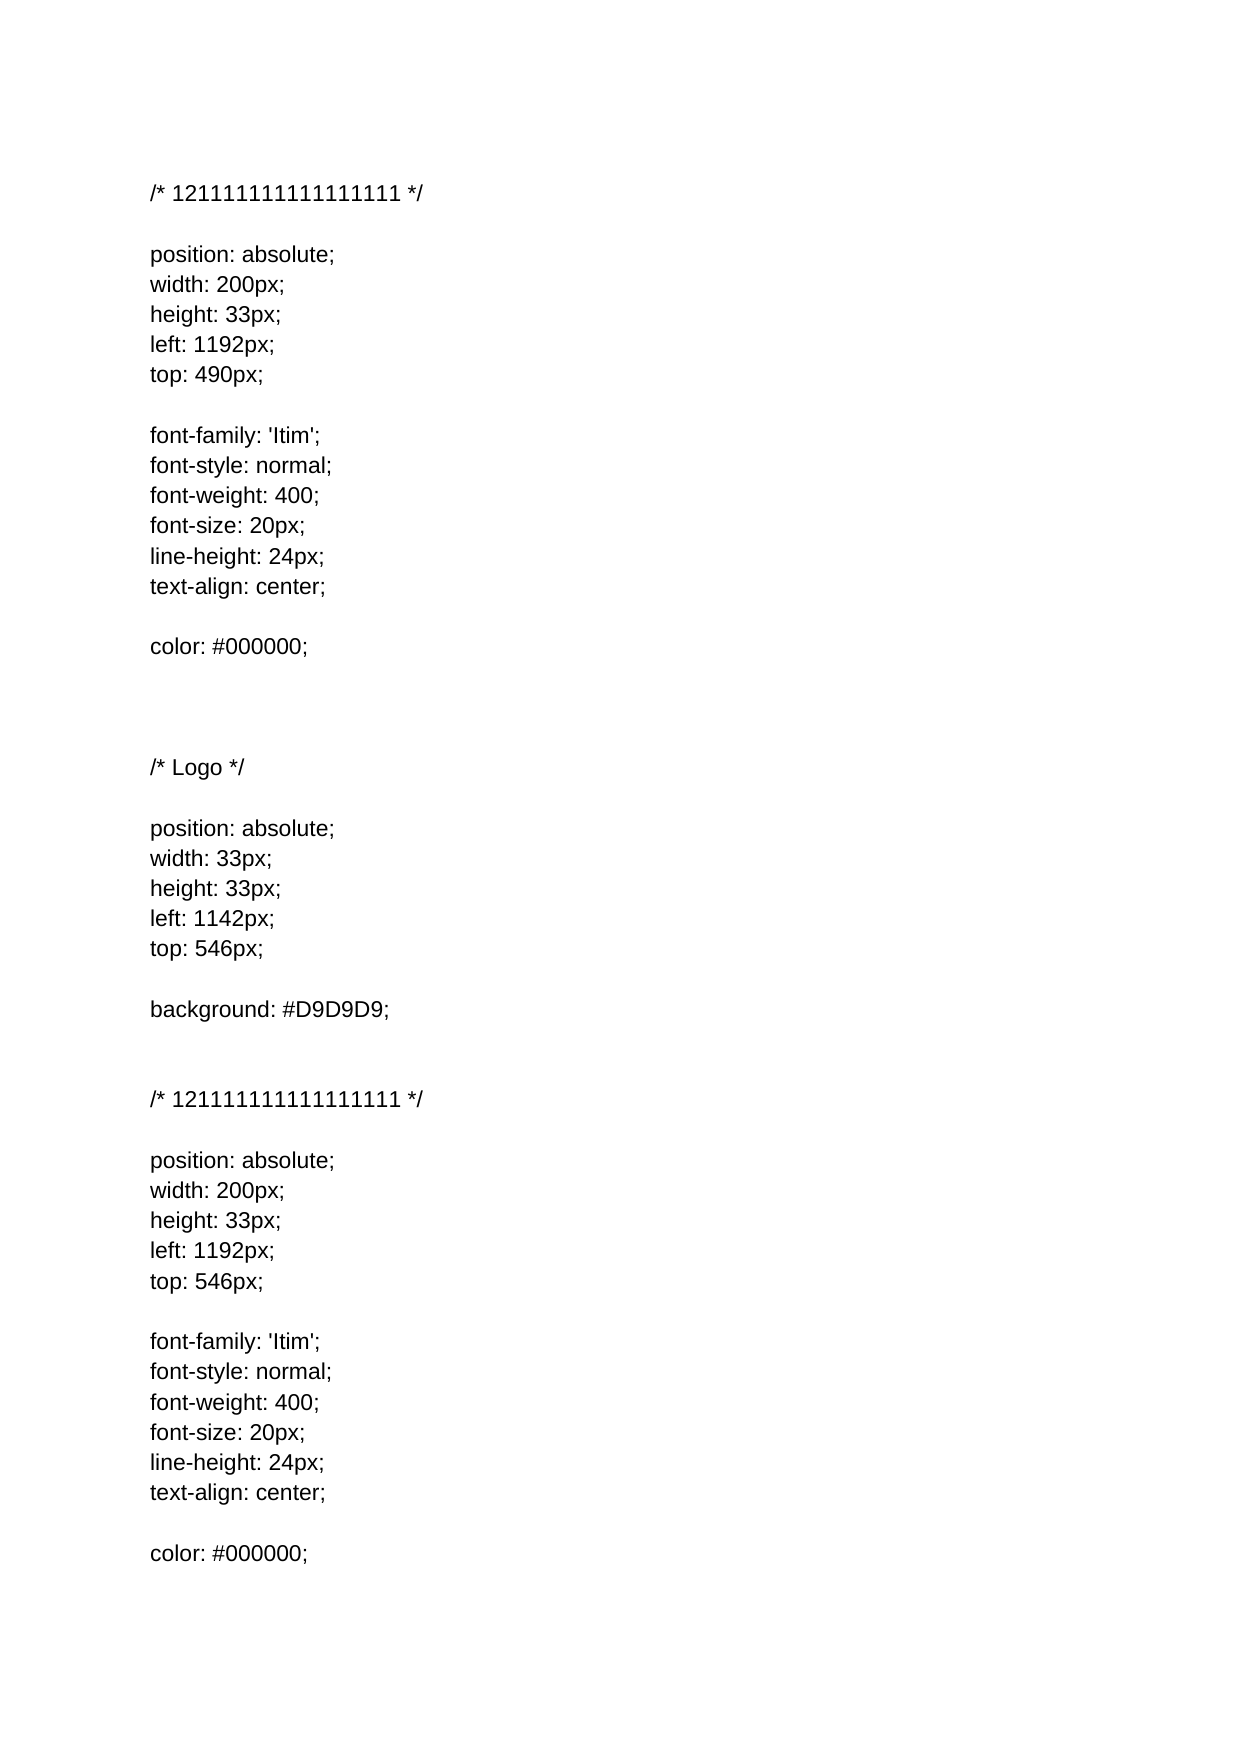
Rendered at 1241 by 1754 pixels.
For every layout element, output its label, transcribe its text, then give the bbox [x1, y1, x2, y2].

text left: 1142px; [150, 905, 1090, 932]
text font-weight: 400; [150, 1388, 1090, 1415]
text color: #000000; [150, 633, 1090, 660]
text height: 33px; [150, 1207, 1090, 1234]
text text-align: center; [150, 573, 1090, 599]
text width: 200px; [150, 1177, 1090, 1203]
text font-size: 20px; [150, 1419, 1090, 1445]
text top: 490px; [150, 361, 1090, 388]
text font-family: 'Itim'; [150, 1328, 1090, 1354]
text left: 1192px; [150, 331, 1090, 358]
text line-height: 24px; [150, 1449, 1090, 1475]
text color: #000000; [150, 1539, 1090, 1566]
text height: 33px; [150, 301, 1090, 327]
text /* 121111111111111111 */ [150, 1086, 1090, 1113]
text font-family: 'Itim'; [150, 422, 1090, 448]
text font-weight: 400; [150, 482, 1090, 509]
text background: #D9D9D9; [150, 996, 1090, 1022]
text line-height: 24px; [150, 543, 1090, 569]
text top: 546px; [150, 935, 1090, 962]
text position: absolute; [150, 1147, 1090, 1173]
text top: 546px; [150, 1268, 1090, 1294]
text font-size: 20px; [150, 512, 1090, 539]
text height: 33px; [150, 875, 1090, 901]
text /* 121111111111111111 */ [150, 180, 1090, 207]
text /* Logo */ [150, 754, 1090, 781]
text font-style: normal; [150, 452, 1090, 478]
text text-align: center; [150, 1479, 1090, 1506]
text position: absolute; [150, 814, 1090, 841]
text width: 200px; [150, 271, 1090, 297]
text position: absolute; [150, 241, 1090, 267]
text left: 1192px; [150, 1237, 1090, 1264]
text font-style: normal; [150, 1358, 1090, 1385]
text width: 33px; [150, 845, 1090, 871]
